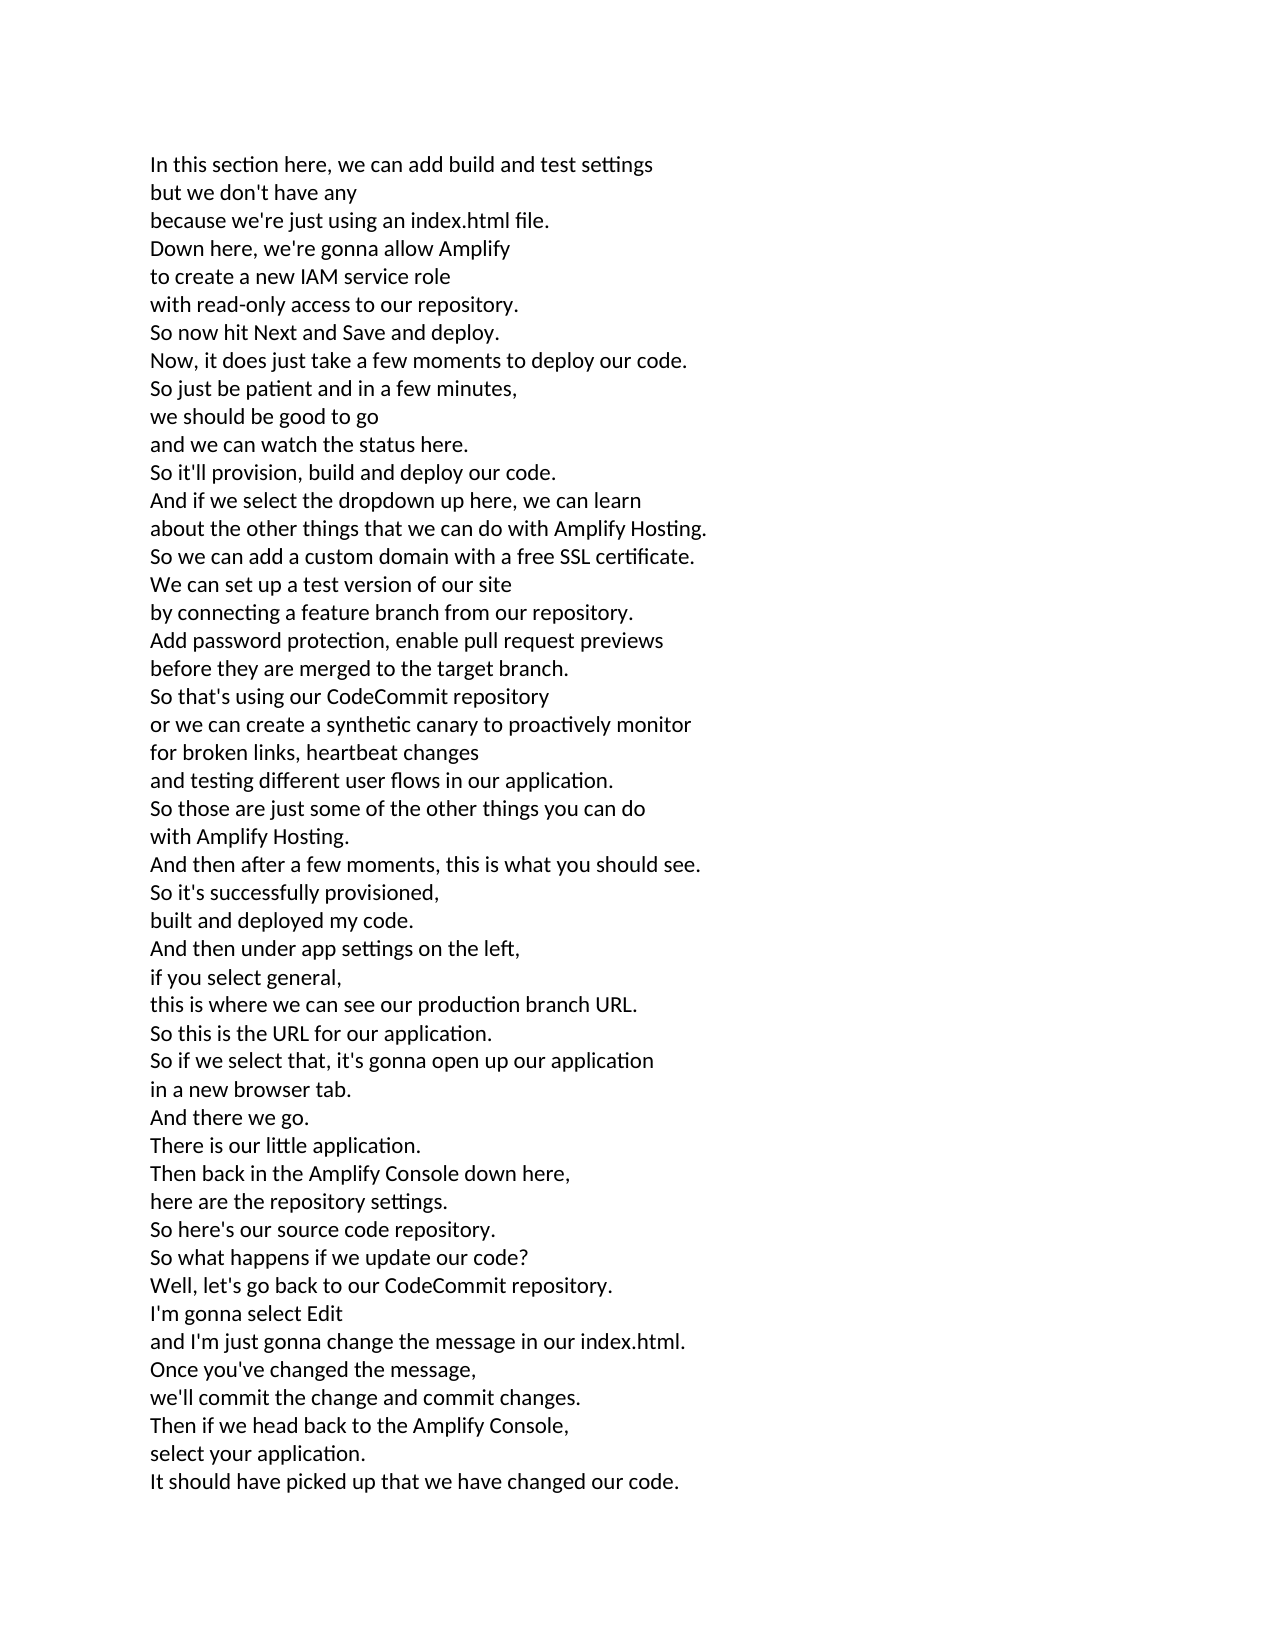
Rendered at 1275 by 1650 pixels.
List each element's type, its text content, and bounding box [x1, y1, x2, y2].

text about the other things that we can do with Amplify Hosting. [150, 514, 1125, 542]
text Once you've changed the message, [150, 1355, 1125, 1383]
text So just be patient and in a few minutes, [150, 374, 1125, 402]
text There is our little application. [150, 1131, 1125, 1159]
text but we don't have any [150, 178, 1125, 206]
text So this is the URL for our application. [150, 1019, 1125, 1047]
text So if we select that, it's gonna open up our application [150, 1047, 1125, 1075]
text in a new browser tab. [150, 1075, 1125, 1103]
text And then after a few moments, this is what you should see. [150, 851, 1125, 878]
text if you select general, [150, 963, 1125, 991]
text this is where we can see our production branch URL. [150, 991, 1125, 1019]
text And there we go. [150, 1103, 1125, 1131]
text built and deployed my code. [150, 907, 1125, 934]
text Well, let's go back to our CodeCommit repository. [150, 1271, 1125, 1299]
text Add password protection, enable pull request previews [150, 626, 1125, 654]
text Now, it does just take a few moments to deploy our code. [150, 346, 1125, 374]
text I'm gonna select Edit [150, 1299, 1125, 1327]
text And if we select the dropdown up here, we can learn [150, 486, 1125, 514]
text So we can add a custom domain with a free SSL certificate. [150, 542, 1125, 570]
text So that's using our CodeCommit repository [150, 682, 1125, 710]
text So here's our source code repository. [150, 1215, 1125, 1243]
text Down here, we're gonna allow Amplify [150, 234, 1125, 262]
text It should have picked up that we have changed our code. [150, 1467, 1125, 1495]
text before they are merged to the target branch. [150, 654, 1125, 682]
text So it's successfully provisioned, [150, 878, 1125, 907]
text Then if we head back to the Amplify Console, [150, 1411, 1125, 1439]
text Then back in the Amplify Console down here, [150, 1159, 1125, 1187]
text by connecting a feature branch from our repository. [150, 598, 1125, 626]
text for broken links, heartbeat changes [150, 738, 1125, 766]
text and I'm just gonna change the message in our index.html. [150, 1327, 1125, 1355]
text with Amplify Hosting. [150, 822, 1125, 851]
text we'll commit the change and commit changes. [150, 1383, 1125, 1411]
text with read-only access to our repository. [150, 290, 1125, 318]
text And then under app settings on the left, [150, 934, 1125, 963]
text In this section here, we can add build and test settings [150, 150, 1125, 178]
text So what happens if we update our code? [150, 1243, 1125, 1271]
text because we're just using an index.html file. [150, 206, 1125, 234]
text So it'll provision, build and deploy our code. [150, 458, 1125, 486]
text So those are just some of the other things you can do [150, 794, 1125, 822]
text we should be good to go [150, 402, 1125, 430]
text to create a new IAM service role [150, 262, 1125, 290]
text select your application. [150, 1439, 1125, 1467]
text and we can watch the status here. [150, 430, 1125, 458]
text or we can create a synthetic canary to proactively monitor [150, 710, 1125, 738]
text here are the repository settings. [150, 1187, 1125, 1215]
text and testing different user flows in our application. [150, 766, 1125, 794]
text So now hit Next and Save and deploy. [150, 318, 1125, 346]
text We can set up a test version of our site [150, 570, 1125, 598]
